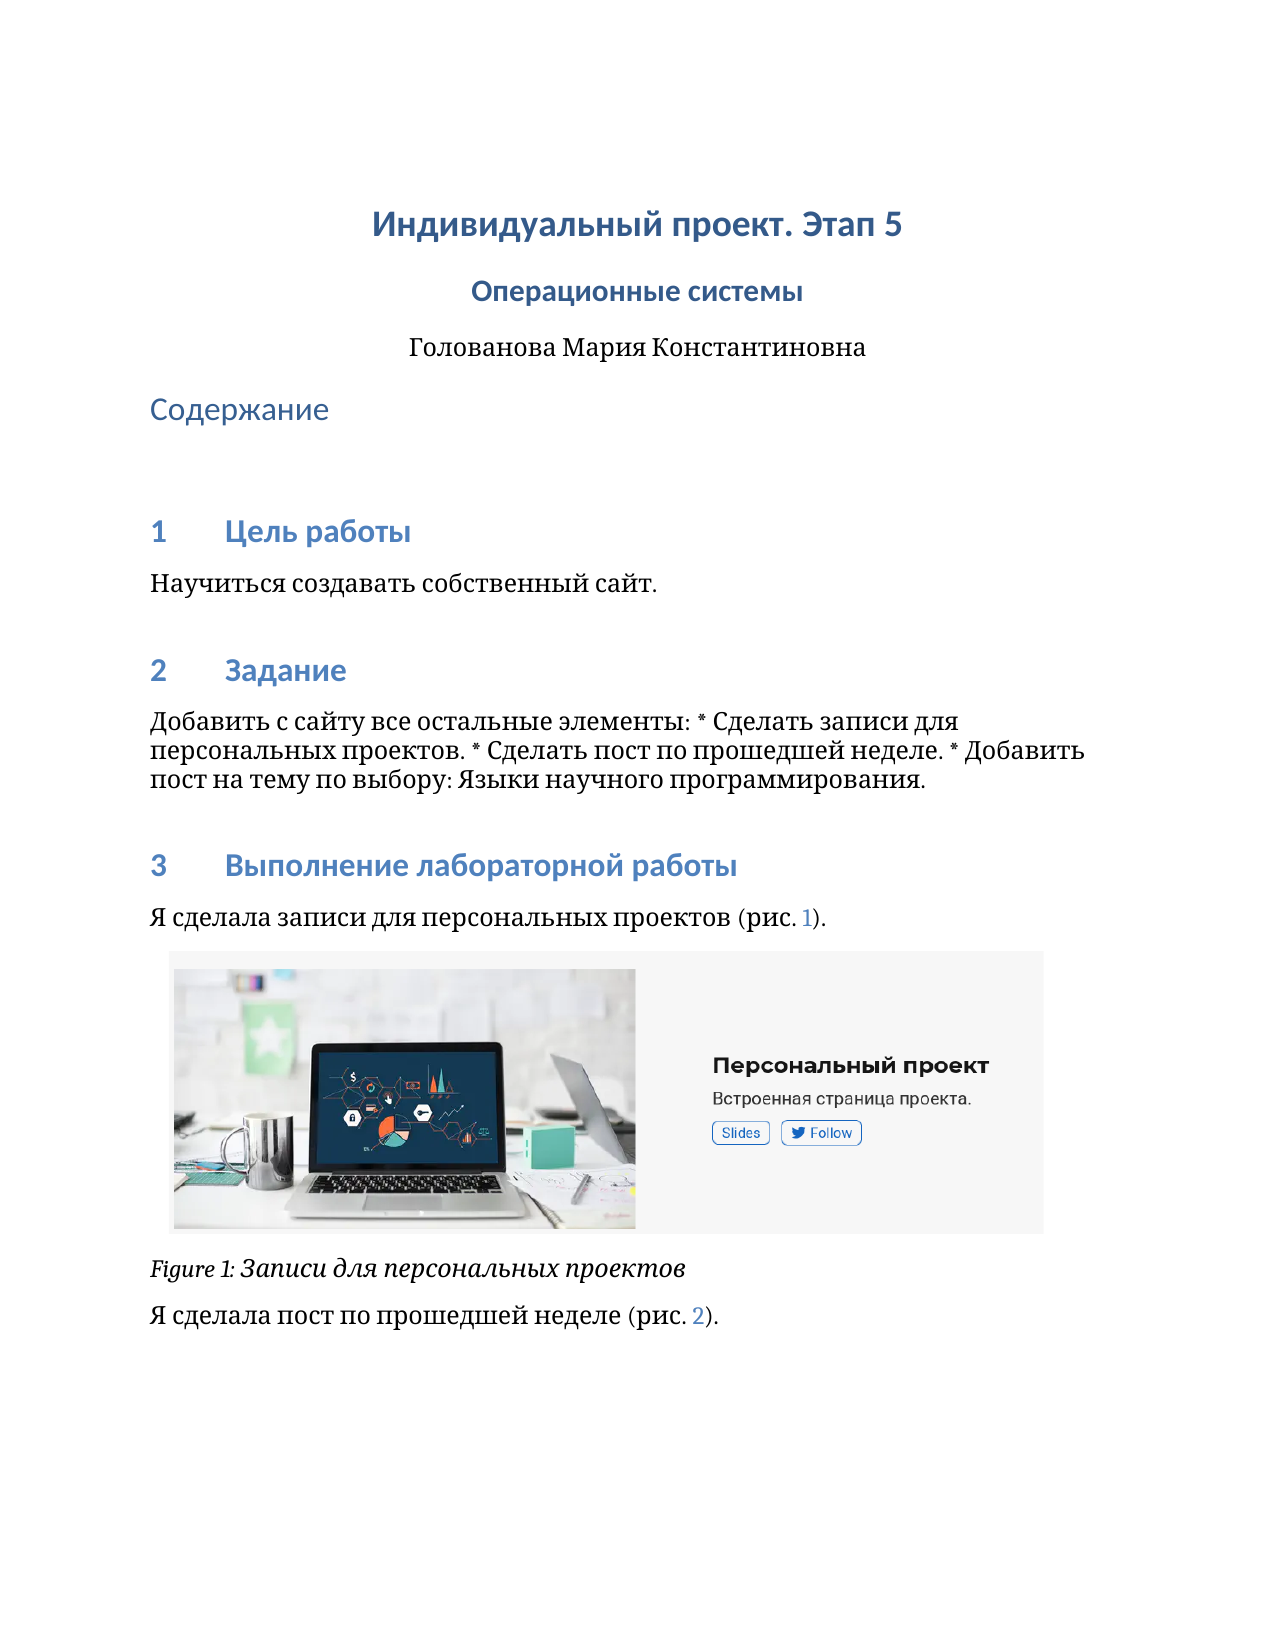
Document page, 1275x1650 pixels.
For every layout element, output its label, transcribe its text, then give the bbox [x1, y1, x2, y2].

title Индивидуальный проект. Этап 5 [150, 200, 1125, 246]
text Я сделала пост по прошедшей неделе (рис. 2). [150, 1302, 1125, 1331]
subtitle 2 Задание [150, 649, 1125, 689]
text Я сделала записи для персональных проектов (рис. 1). [150, 904, 1125, 933]
subtitle 1 Цель работы [150, 510, 1125, 551]
subtitle Операционные системы [150, 271, 1125, 309]
text Figure 1: Записи для персональных проектов [150, 1254, 1125, 1283]
picture [168, 951, 1044, 1234]
text Голованова Мария Константиновна [150, 334, 1125, 363]
text Добавить с сайту все остальные элементы: * Сделать записи для персональных проектов. * Сделать пост по прошедшей неделе. * Добавить пост на тему по выбору: Языки научного программирования. [150, 708, 1125, 794]
text Научиться создавать собственный сайт. [150, 570, 1125, 599]
subtitle 3 Выполнение лабораторной работы [150, 844, 1125, 885]
